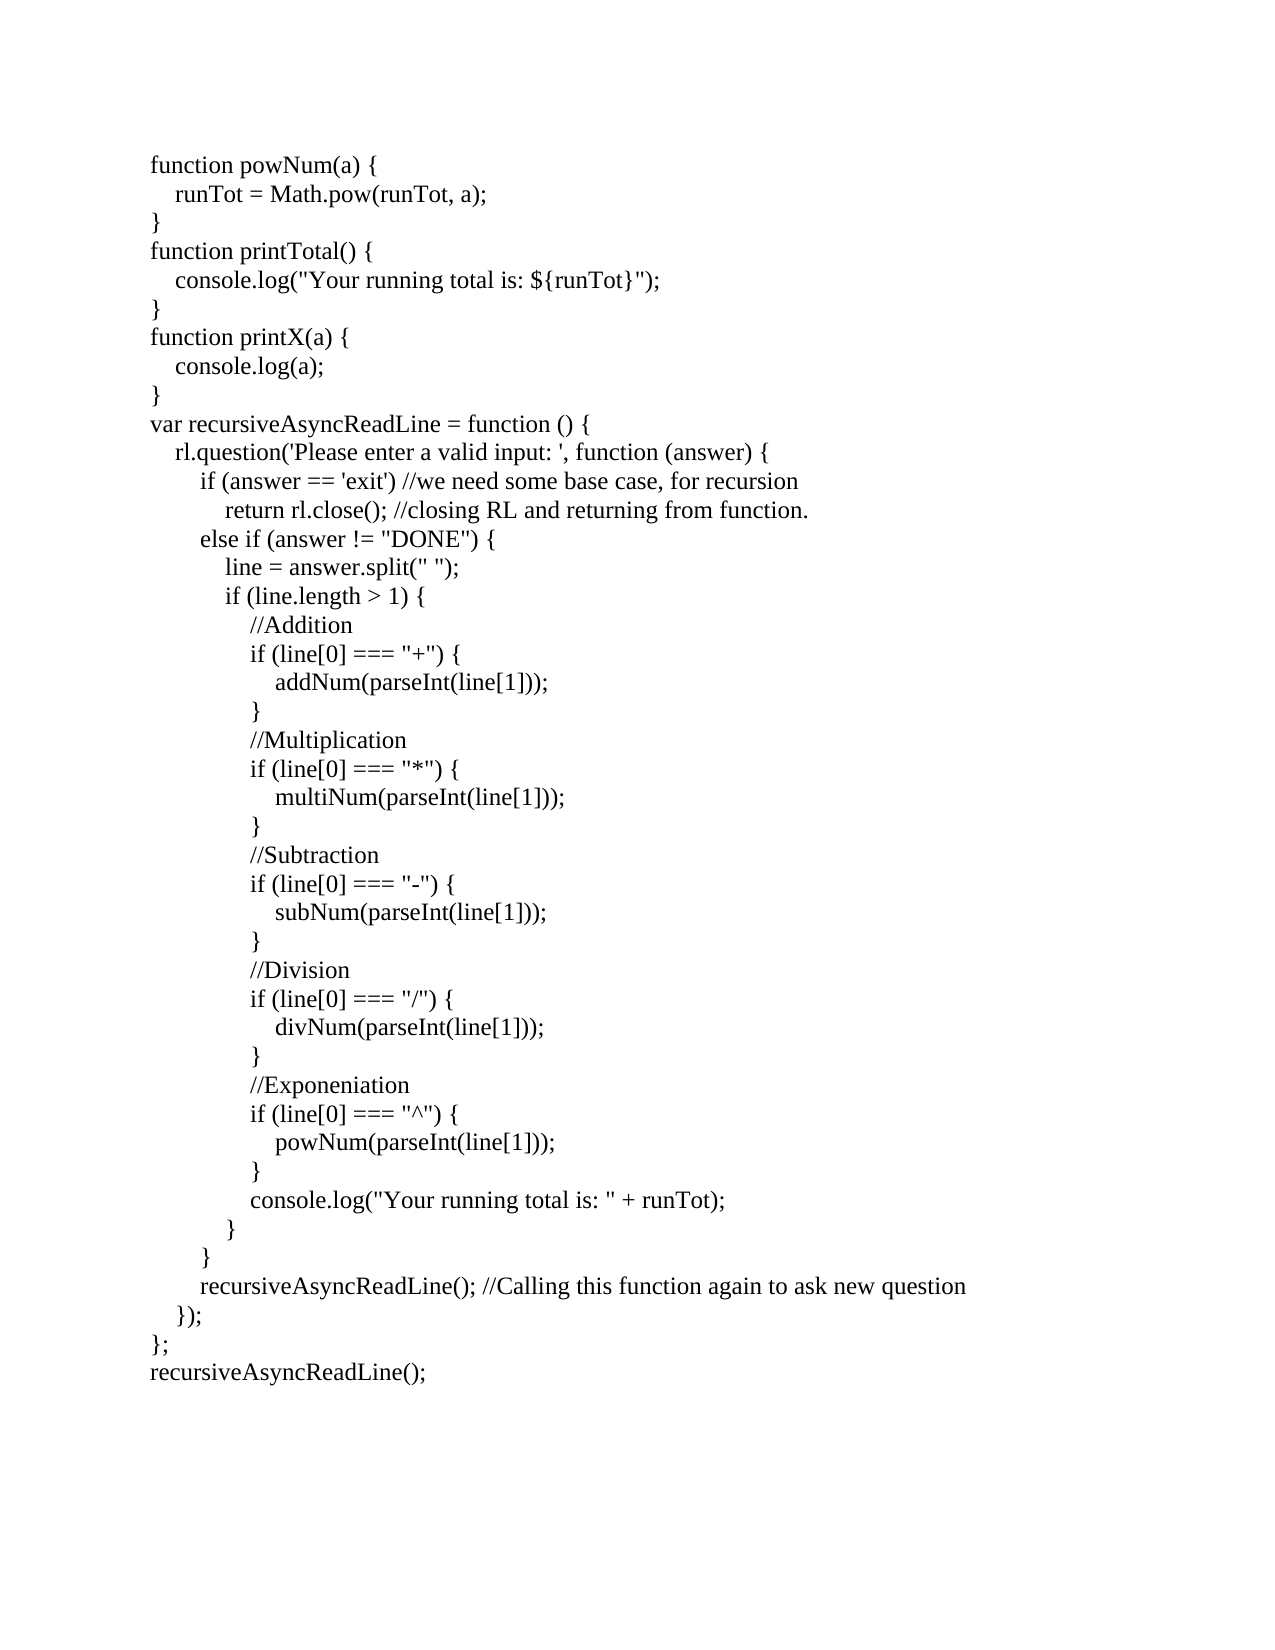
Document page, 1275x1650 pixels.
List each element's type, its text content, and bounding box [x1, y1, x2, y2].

text multiNum(parseInt(line[1])); [150, 782, 1125, 811]
text } [150, 696, 1125, 725]
text //Addition [150, 610, 1125, 639]
text addNum(parseInt(line[1])); [150, 667, 1125, 696]
text divNum(parseInt(line[1])); [150, 1012, 1125, 1041]
text runTot = Math.pow(runTot, a); [150, 179, 1125, 207]
text subNum(parseInt(line[1])); [150, 897, 1125, 926]
text var recursiveAsyncReadLine = function () { [150, 409, 1125, 437]
text else if (answer != "DONE") { [150, 524, 1125, 552]
text if (line.length > 1) { [150, 581, 1125, 610]
text recursiveAsyncReadLine(); [150, 1357, 1125, 1386]
text function printX(a) { [150, 322, 1125, 351]
text } [150, 1242, 1125, 1271]
text function powNum(a) { [150, 150, 1125, 179]
text //Subtraction [150, 840, 1125, 869]
text return rl.close(); //closing RL and returning from function. [150, 495, 1125, 524]
text console.log("Your running total is: " + runTot); [150, 1185, 1125, 1214]
text } [150, 1214, 1125, 1242]
text //Exponeniation [150, 1070, 1125, 1099]
text }); [150, 1300, 1125, 1329]
text } [150, 1156, 1125, 1185]
text } [150, 294, 1125, 322]
text if (line[0] === "^") { [150, 1099, 1125, 1127]
text } [150, 207, 1125, 236]
text console.log(a); [150, 351, 1125, 380]
text line = answer.split(" "); [150, 552, 1125, 581]
text if (answer == 'exit') //we need some base case, for recursion [150, 466, 1125, 495]
text } [150, 1041, 1125, 1070]
text console.log("Your running total is: ${runTot}"); [150, 265, 1125, 294]
text recursiveAsyncReadLine(); //Calling this function again to ask new question [150, 1271, 1125, 1300]
text powNum(parseInt(line[1])); [150, 1127, 1125, 1156]
text }; [150, 1329, 1125, 1357]
text function printTotal() { [150, 236, 1125, 265]
text if (line[0] === "*") { [150, 754, 1125, 782]
text } [150, 811, 1125, 840]
text } [150, 926, 1125, 955]
text //Division [150, 955, 1125, 984]
text if (line[0] === "/") { [150, 984, 1125, 1012]
text if (line[0] === "+") { [150, 639, 1125, 667]
text if (line[0] === "-") { [150, 869, 1125, 897]
text //Multiplication [150, 725, 1125, 754]
text } [150, 380, 1125, 409]
text rl.question('Please enter a valid input: ', function (answer) { [150, 437, 1125, 466]
